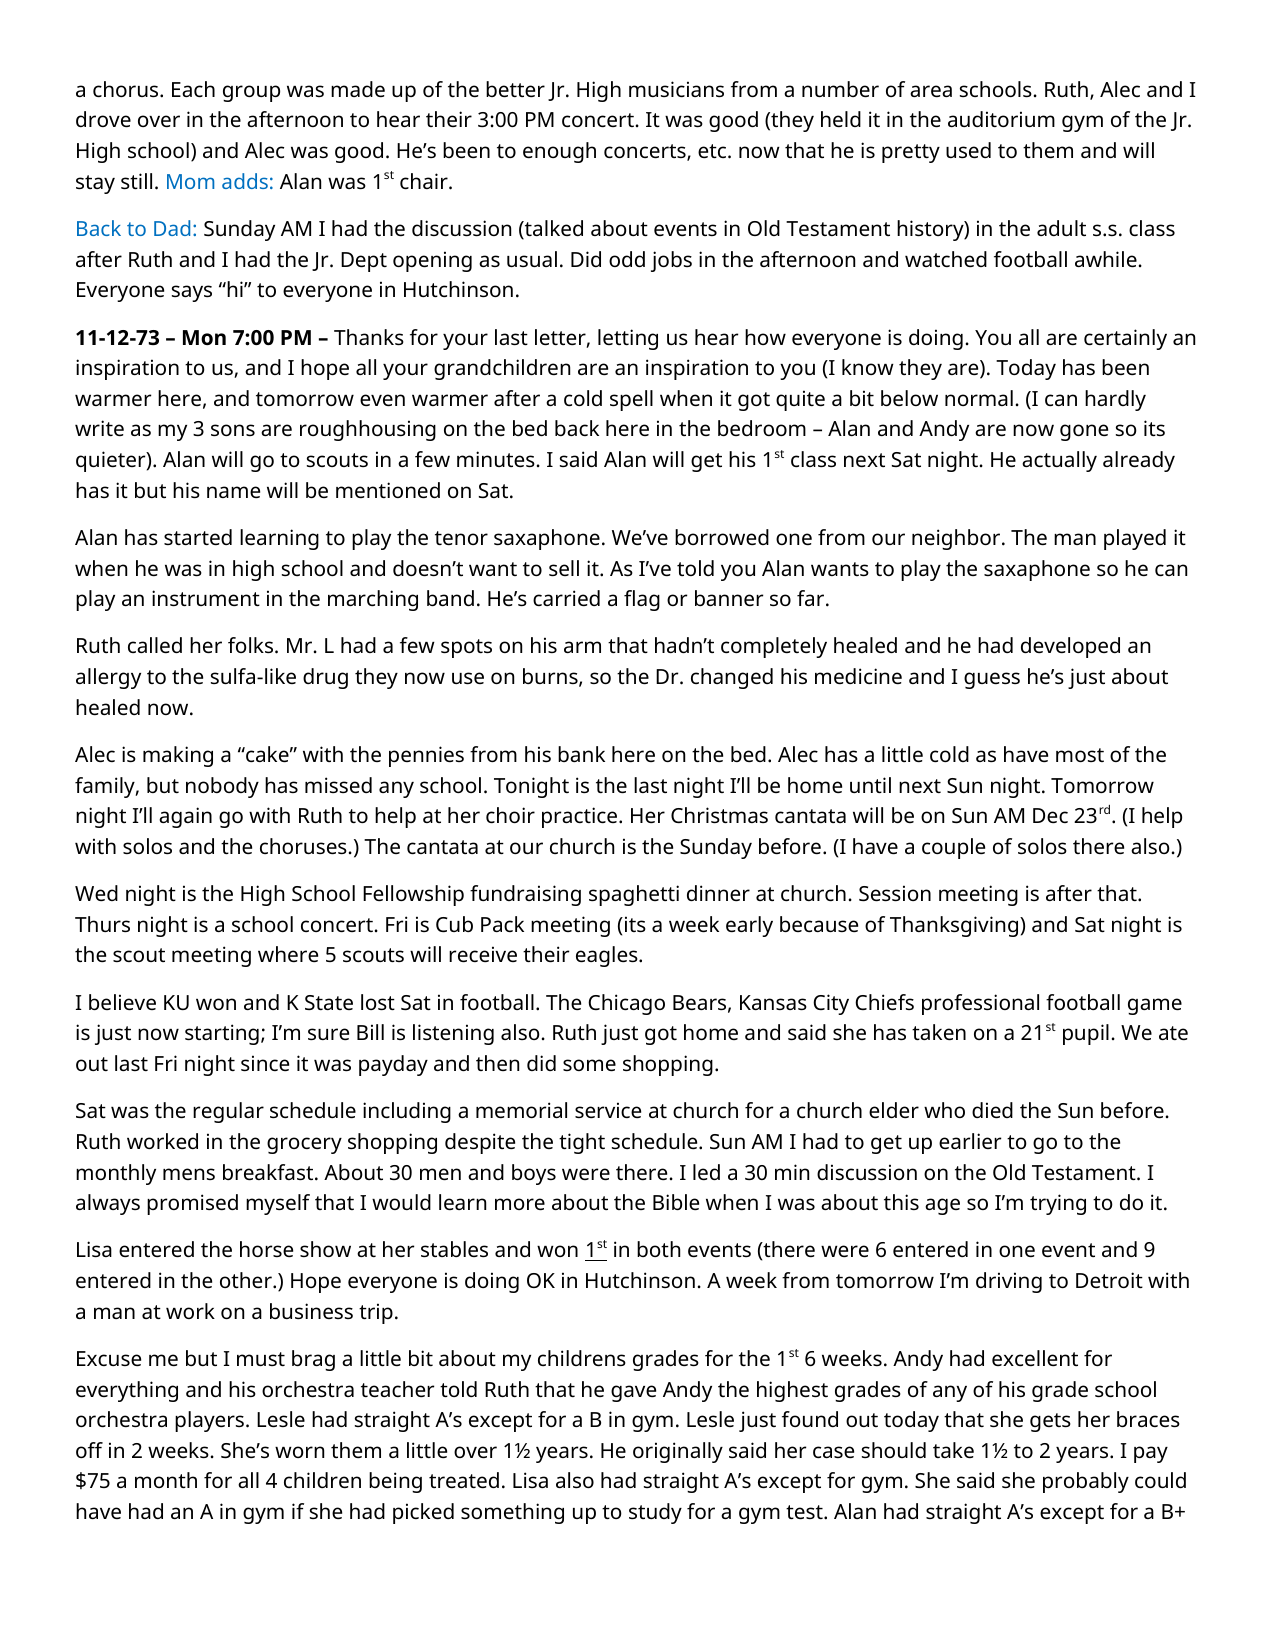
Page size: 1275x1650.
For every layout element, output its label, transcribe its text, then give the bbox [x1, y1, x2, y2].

text Wed night is the High School Fellowship fundraising spaghetti dinner at church. Session meeting is after that. Thurs night is a school concert. Fri is Cub Pack meeting (its a week early because of Thanksgiving) and Sat night is the scout meeting where 5 scouts will receive their eagles. [75, 879, 1200, 969]
text Ruth called her folks. Mr. L had a few spots on his arm that hadn’t completely healed and he had developed an allergy to the sulfa-like drug they now use on burns, so the Dr. changed his medicine and I guess he’s just about healed now. [75, 632, 1200, 721]
text Back to Dad: Sunday AM I had the discussion (talked about events in Old Testament history) in the adult s.s. class after Ruth and I had the Jr. Dept opening as usual. Did odd jobs in the afternoon and watched football awhile. Everyone says “hi” to everyone in Hutchinson. [75, 214, 1200, 304]
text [75, 75, 1200, 195]
text Alec is making a “cake” with the pennies from his bank here on the bed. Alec has a little cold as have most of the family, but nobody has missed any school. Tonight is the last night I’ll be home until next Sun night. Tomorrow night I’ll again go with Ruth to help at her choir practice. Her Christmas cantata will be on Sun AM Dec 23rd. (I help with solos and the choruses.) The cantata at our church is the Sunday before. (I have a couple of solos there also.) [75, 740, 1200, 861]
text Sat was the regular schedule including a memorial service at church for a church elder who died the Sun before. Ruth worked in the grocery shopping despite the tight schedule. Sun AM I had to get up earlier to go to the monthly mens breakfast. About 30 men and boys were there. I led a 30 min discussion on the Old Testament. I always promised myself that I would learn more about the Bible when I was about this age so I’m trying to do it. [75, 1096, 1200, 1217]
text I believe KU won and K State lost Sat in football. The Chicago Bears, Kansas City Chiefs professional football game is just now starting; I’m sure Bill is listening also. Ruth just got home and said she has taken on a 21st pupil. We ate out last Fri night since it was payday and then did some shopping. [75, 988, 1200, 1078]
text Alan has started learning to play the tenor saxaphone. We’ve borrowed one from our neighbor. The man played it when he was in high school and doesn’t want to sell it. As I’ve told you Alan wants to play the saxaphone so he can play an instrument in the marching band. He’s carried a flag or banner so far. [75, 523, 1200, 613]
text 11-12-73 – Mon 7:00 PM – Thanks for your last letter, letting us hear how everyone is doing. You all are certainly an inspiration to us, and I hope all your grandchildren are an inspiration to you (I know they are). Today has been warmer here, and tomorrow even warmer after a cold spell when it got quite a bit below normal. (I can hardly write as my 3 sons are roughhousing on the bed back here in the bedroom – Alan and Andy are now gone so its quieter). Alan will go to scouts in a few minutes. I said Alan will get his 1st class next Sat night. He actually already has it but his name will be mentioned on Sat. [75, 323, 1200, 504]
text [75, 1344, 1200, 1526]
text Lisa entered the horse show at her stables and won 1st in both events (there were 6 entered in one event and 9 entered in the other.) Hope everyone is doing OK in Hutchinson. A week from tomorrow I’m driving to Detroit with a man at work on a business trip. [75, 1236, 1200, 1325]
